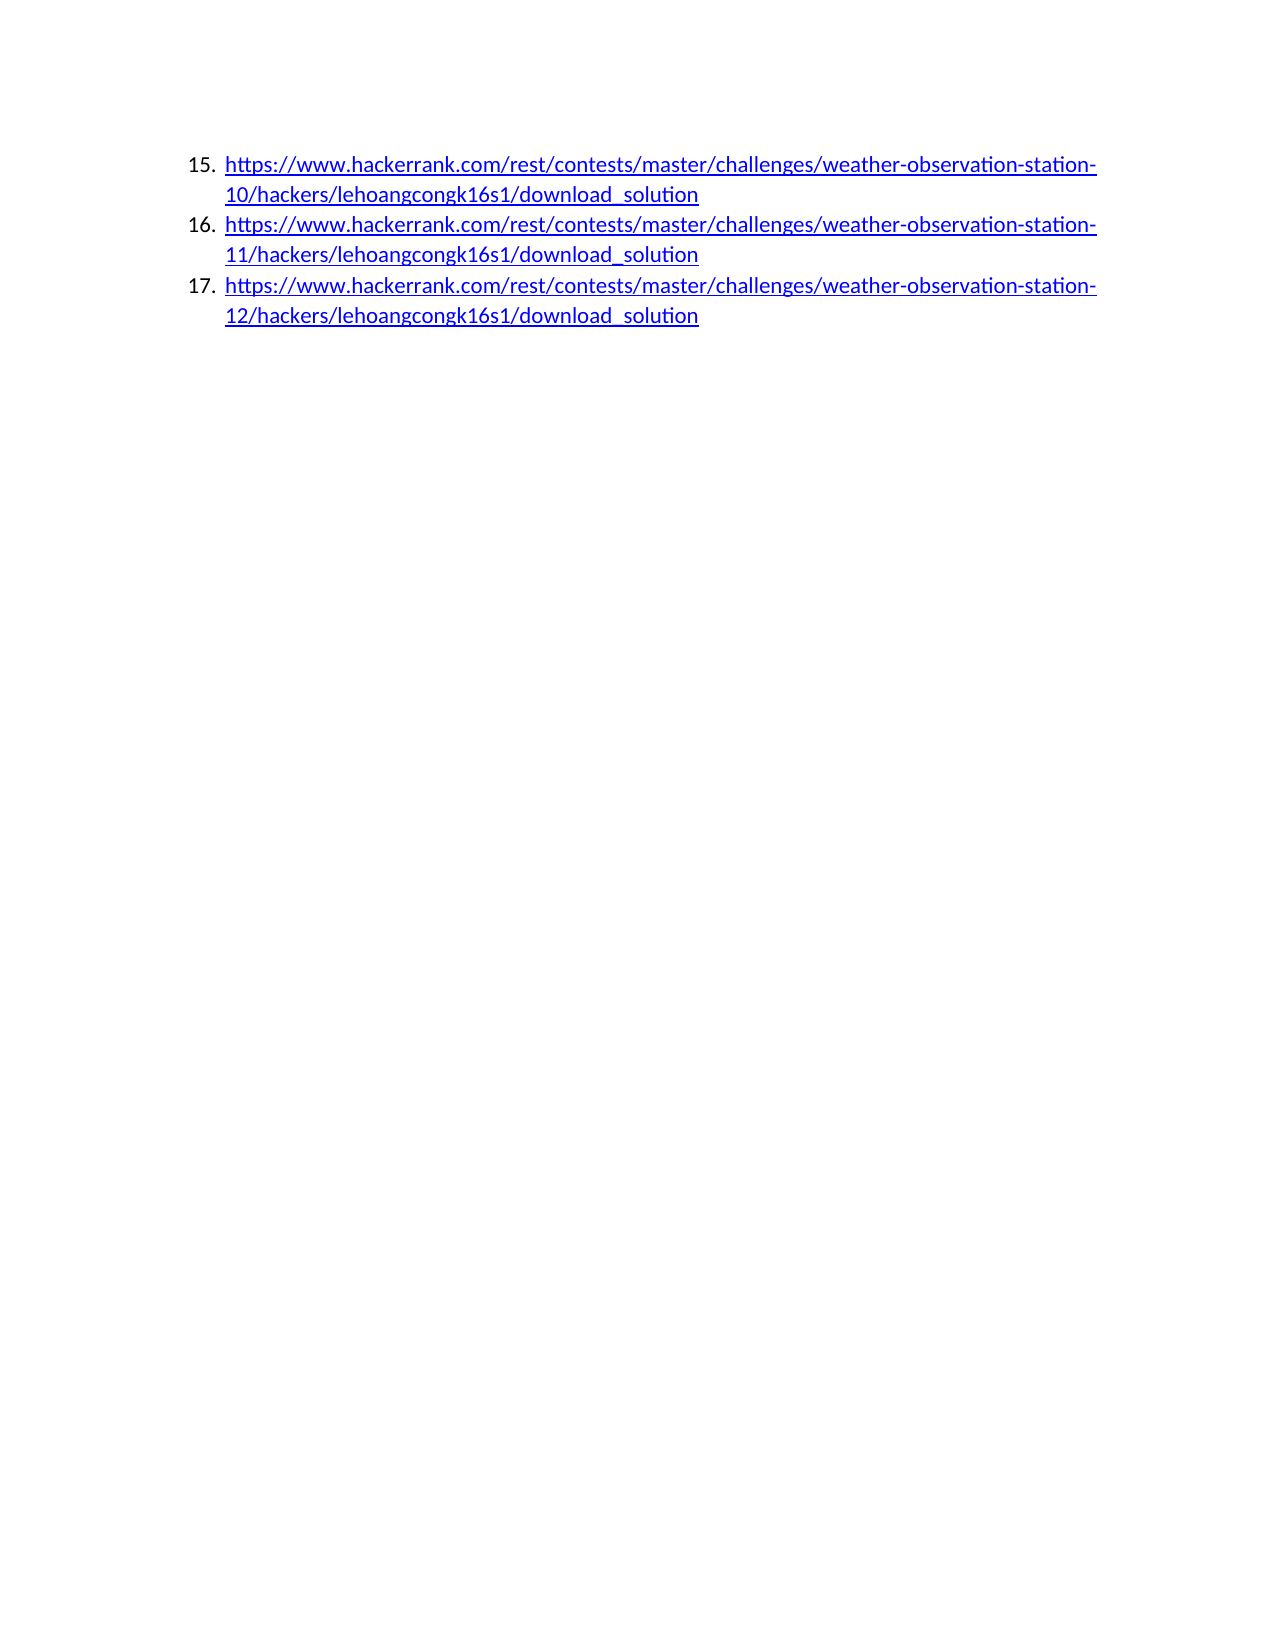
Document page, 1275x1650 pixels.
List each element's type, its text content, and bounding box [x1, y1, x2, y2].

list https://www.hackerrank.com/rest/contests/master/challenges/weather-observation-station-12/hackers/lehoangcongk16s1/download_solution [187, 271, 1125, 329]
list https://www.hackerrank.com/rest/contests/master/challenges/weather-observation-station-11/hackers/lehoangcongk16s1/download_solution [187, 210, 1125, 269]
list https://www.hackerrank.com/rest/contests/master/challenges/weather-observation-station-10/hackers/lehoangcongk16s1/download_solution [187, 150, 1125, 208]
